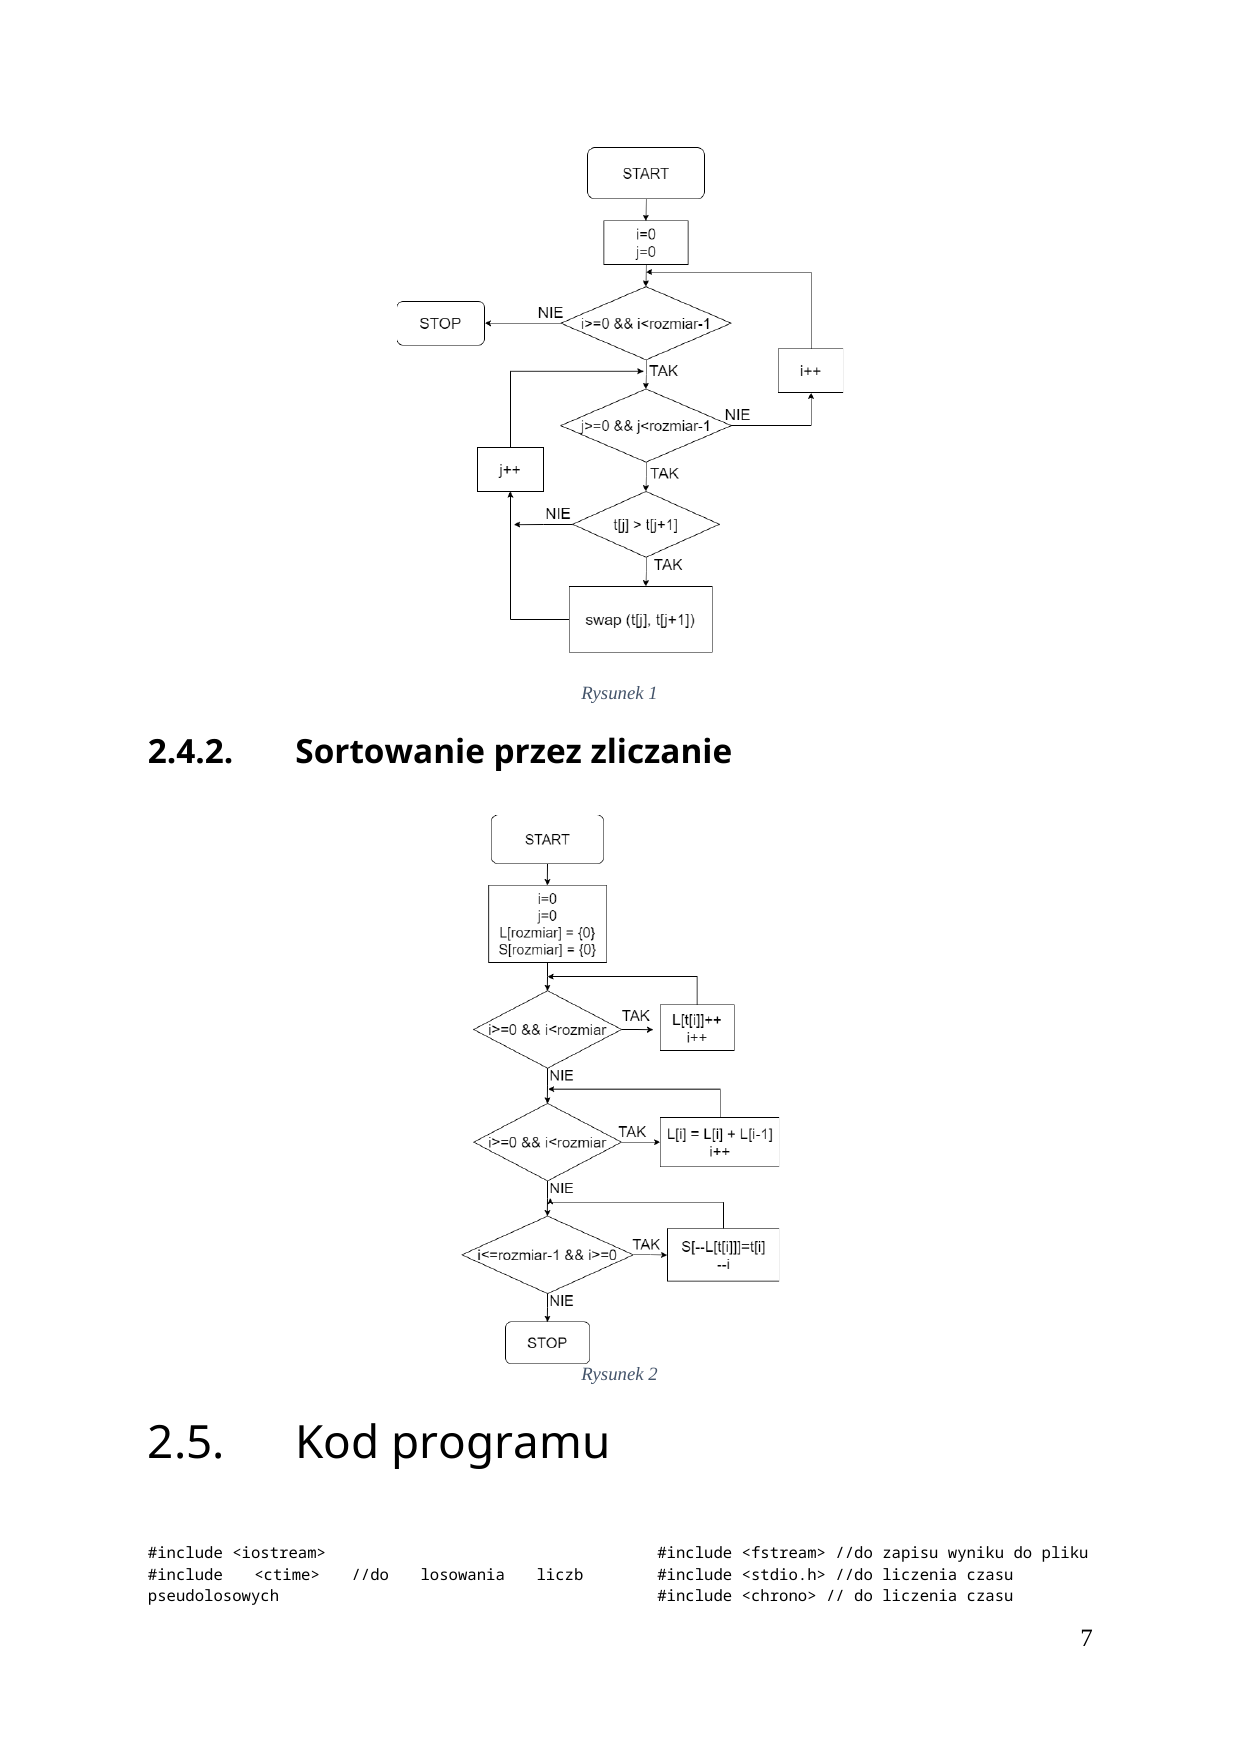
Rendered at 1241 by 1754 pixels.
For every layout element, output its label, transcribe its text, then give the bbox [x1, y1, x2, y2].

picture [397, 147, 844, 653]
text #include <stdio.h> //do liczenia czasu [657, 1563, 1093, 1585]
text #include <chrono> // do liczenia czasu [657, 1585, 1093, 1606]
text Rysunek 2 [148, 1363, 1093, 1385]
subtitle Kod programu [148, 1410, 1093, 1472]
text #include <iostream> [148, 1542, 583, 1563]
subtitle Sortowanie przez zliczanie [148, 728, 1093, 774]
text #include <ctime> //do losowania liczb pseudolosowych [148, 1563, 583, 1606]
picture [461, 815, 780, 1364]
text #include <fstream> //do zapisu wyniku do pliku [657, 1542, 1093, 1563]
text Rysunek 1 [148, 682, 1093, 703]
